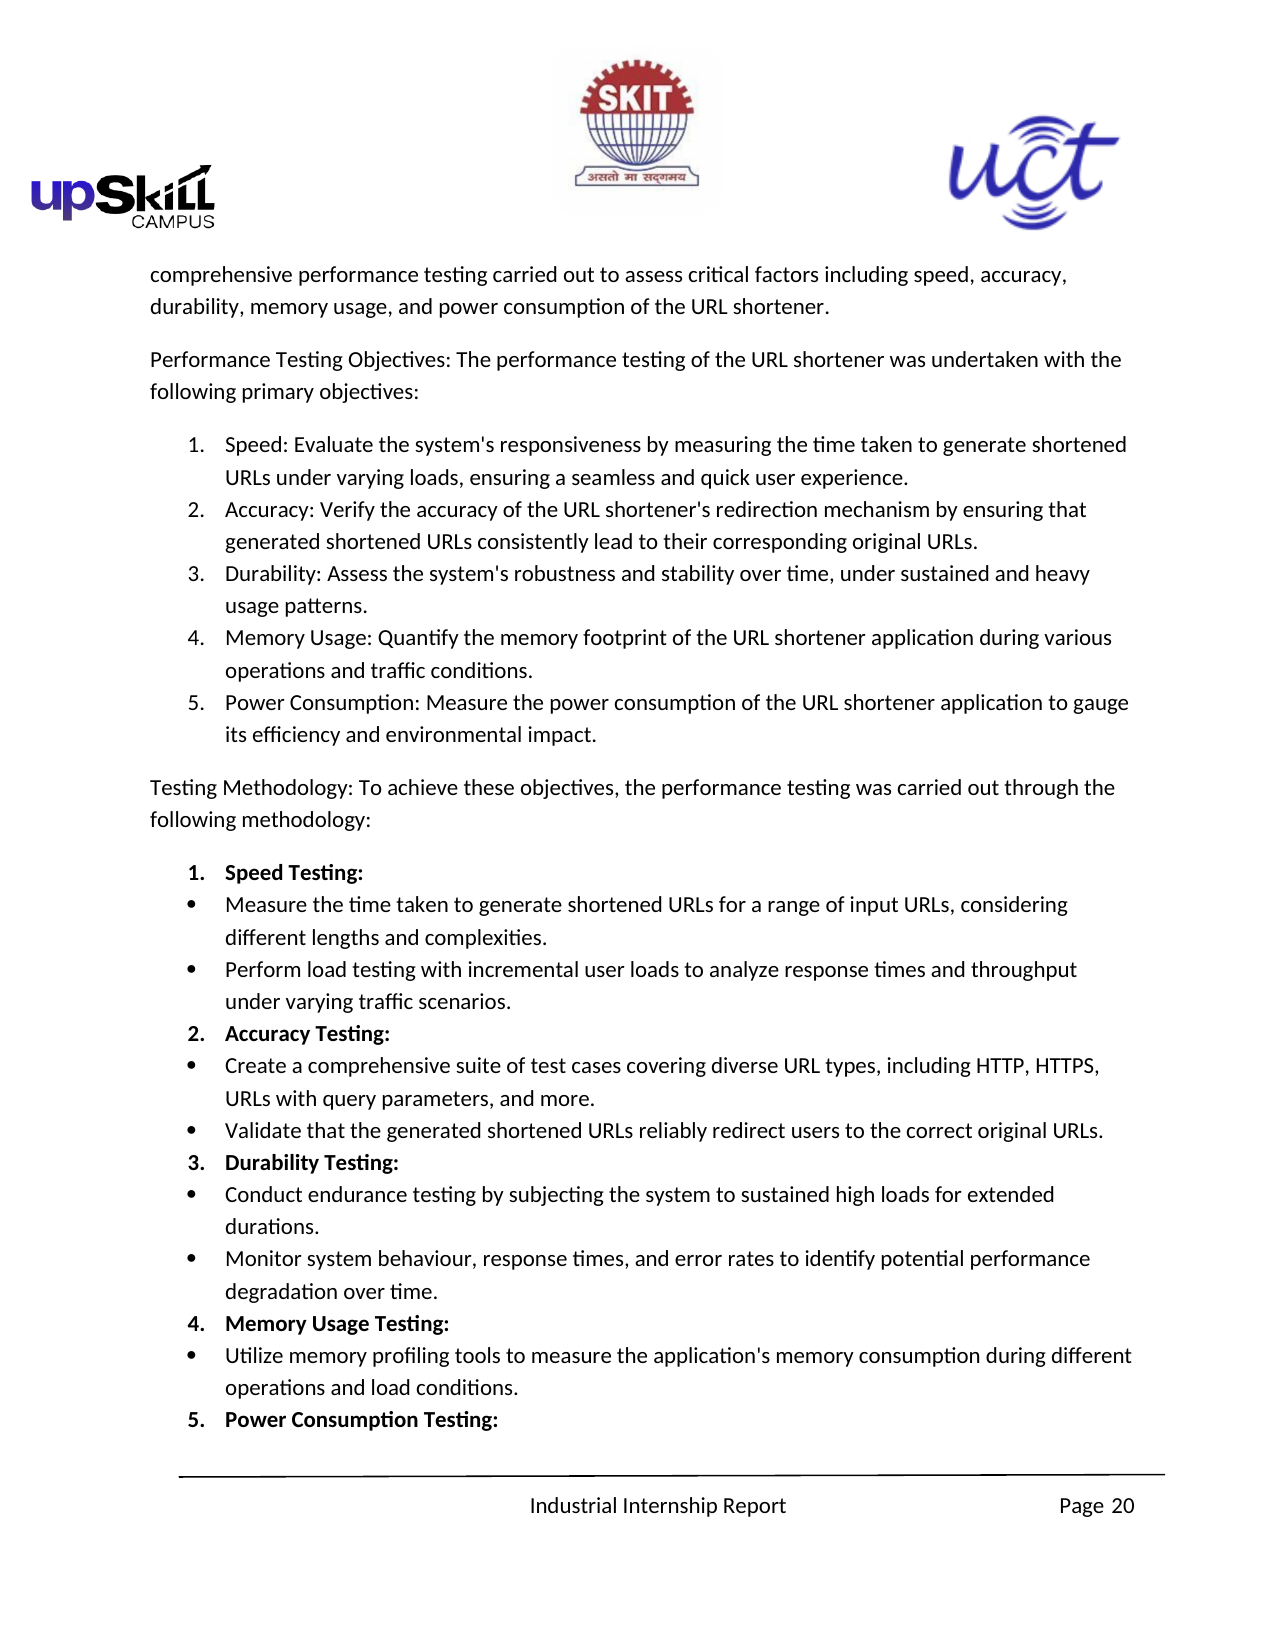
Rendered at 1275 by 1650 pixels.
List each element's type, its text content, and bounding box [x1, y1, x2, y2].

list Utilize memory profiling tools to measure the application's memory consumption during different operations and load conditions. [187, 1341, 1134, 1401]
list Monitor system behaviour, response times, and error rates to identify potential performance degradation over time. [187, 1244, 1134, 1305]
list Power Consumption Testing: [187, 1406, 1134, 1433]
list Validate that the generated shortened URLs reliably redirect users to the correct original URLs. [187, 1116, 1134, 1144]
list Durability: Assess the system's robustness and stability over time, under sustained and heavy usage patterns. [187, 559, 1134, 619]
list Perform load testing with incremental user loads to analyze response times and throughput under varying traffic scenarios. [187, 955, 1134, 1015]
list Accuracy: Verify the accuracy of the URL shortener's redirection mechanism by ensuring that generated shortened URLs consistently lead to their corresponding original URLs. [187, 495, 1134, 555]
list Measure the time taken to generate shortened URLs for a range of input URLs, considering different lengths and complexities. [187, 891, 1134, 951]
list Conduct endurance testing by subjecting the system to sustained high loads for extended durations. [187, 1180, 1134, 1240]
list Speed Testing: [187, 858, 1134, 886]
list Accuracy Testing: [187, 1019, 1134, 1047]
text Performance Testing Objectives: The performance testing of the URL shortener was undertaken with the following primary objectives: [150, 345, 1134, 405]
picture [0, 152, 246, 232]
list Memory Usage: Quantify the memory footprint of the URL shortener application during various operations and traffic conditions. [187, 623, 1134, 684]
list Durability Testing: [187, 1148, 1134, 1176]
list Create a comprehensive suite of test cases covering diverse URL types, including HTTP, HTTPS, URLs with query parameters, and more. [187, 1051, 1134, 1112]
list Speed: Evaluate the system's responsiveness by measuring the time taken to generate shortened URLs under varying loads, ensuring a seamless and quick user experience. [187, 430, 1134, 491]
text Testing Methodology: To achieve these objectives, the performance testing was carried out through the following methodology: [150, 773, 1134, 833]
list Memory Usage Testing: [187, 1309, 1134, 1337]
picture [946, 106, 1125, 232]
list Power Consumption: Measure the power consumption of the URL shortener application to gauge its efficiency and environmental impact. [187, 688, 1134, 748]
picture [564, 57, 711, 203]
